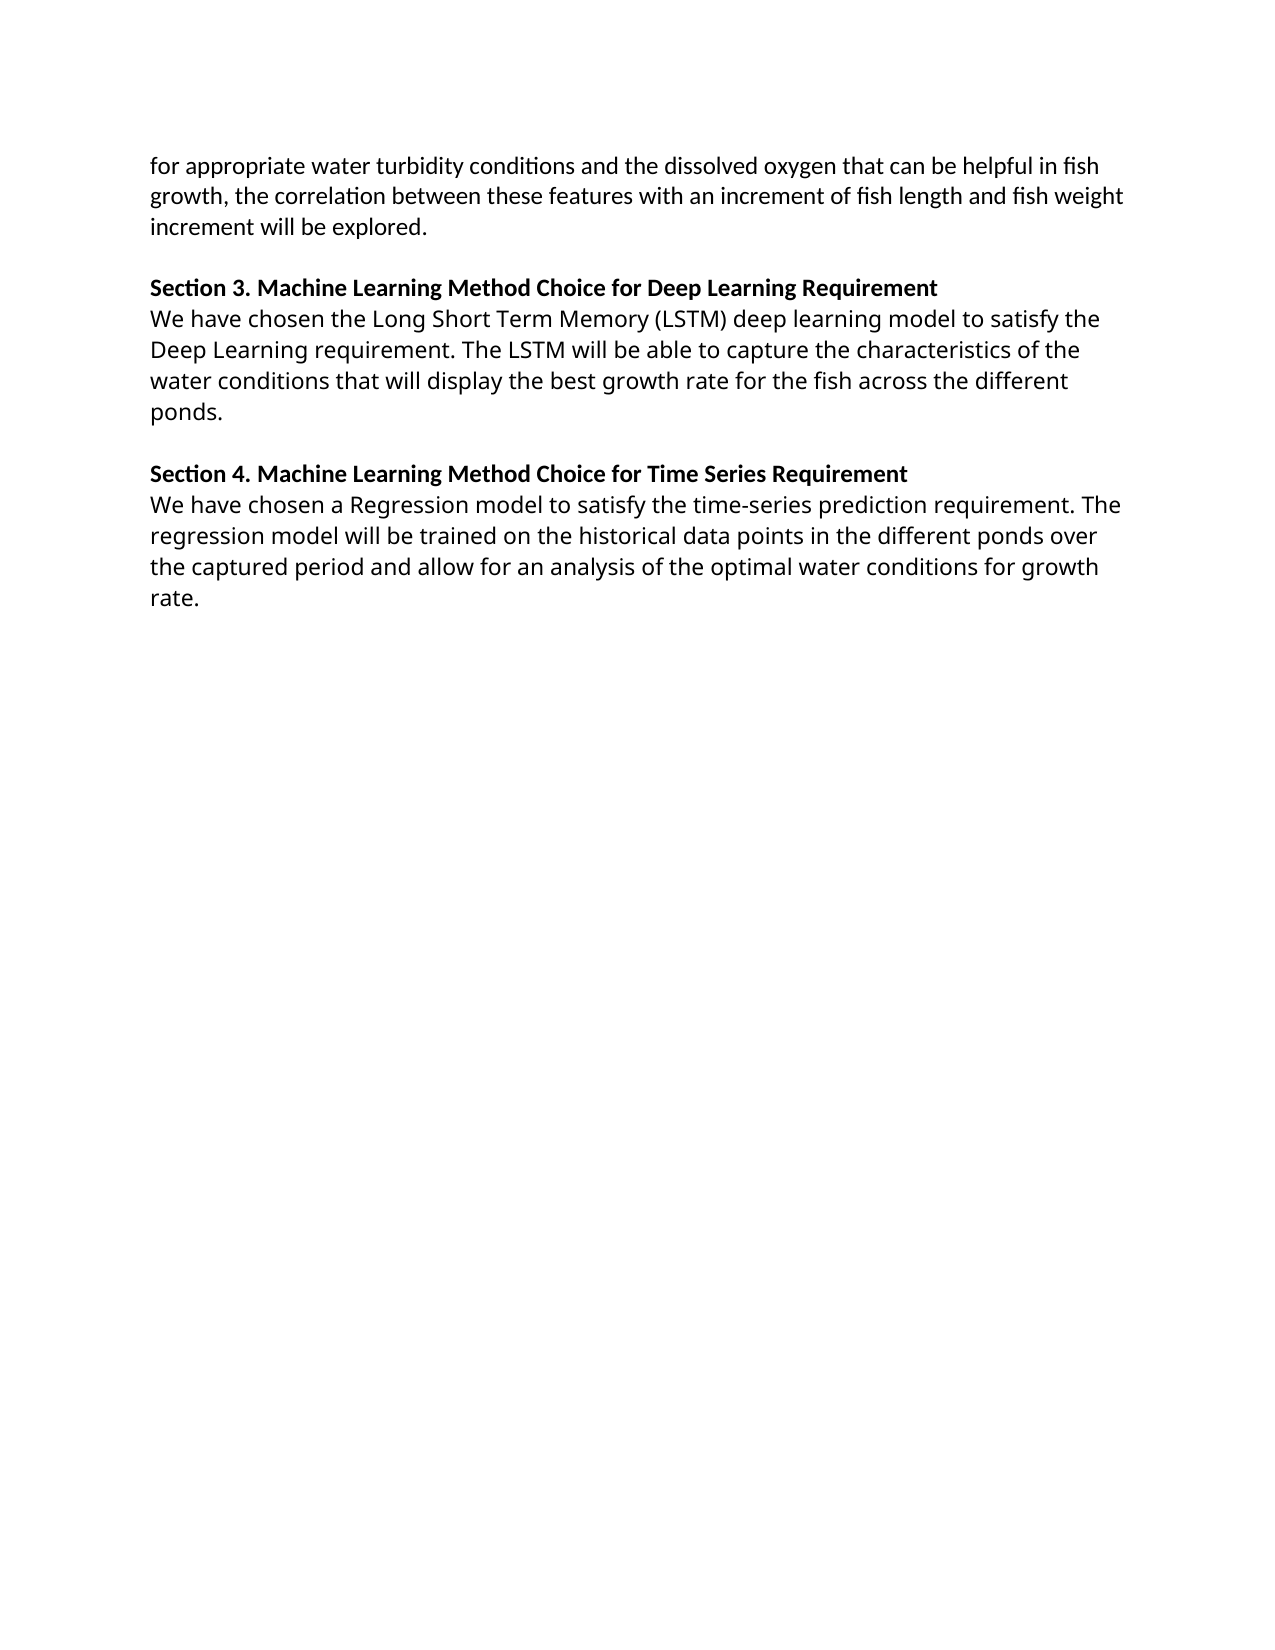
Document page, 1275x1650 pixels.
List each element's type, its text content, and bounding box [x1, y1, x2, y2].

text We have chosen the Long Short Term Memory (LSTM) deep learning model to satisfy the Deep Learning requirement. The LSTM will be able to capture the characteristics of the water conditions that will display the best growth rate for the fish across the different ponds. [150, 303, 1125, 428]
text We have chosen a Regression model to satisfy the time-series prediction requirement. The regression model will be trained on the historical data points in the different ponds over the captured period and allow for an analysis of the optimal water conditions for growth rate. [150, 489, 1125, 614]
text Section 4. Machine Learning Method Choice for Time Series Requirement [150, 458, 1125, 489]
text Section 3. Machine Learning Method Choice for Deep Learning Requirement [150, 272, 1125, 303]
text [150, 150, 1125, 242]
